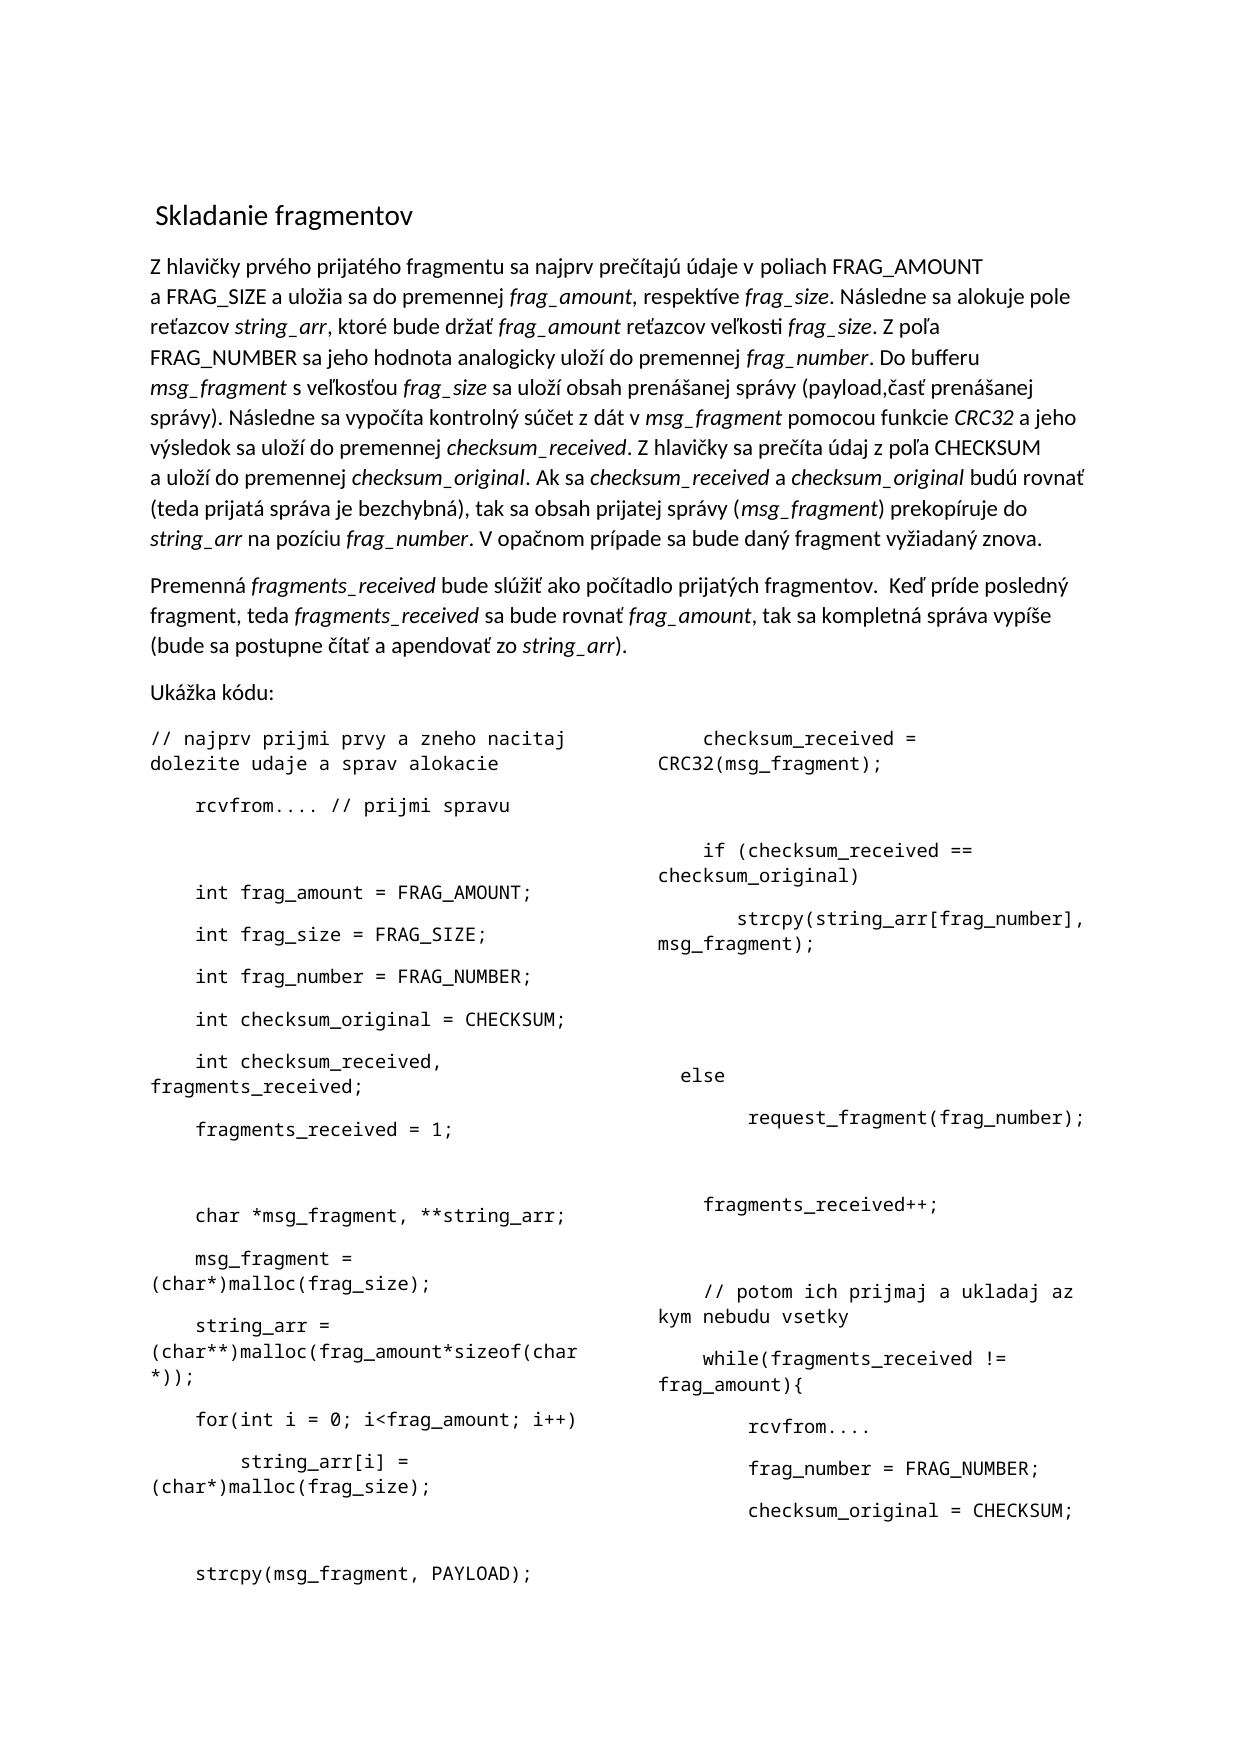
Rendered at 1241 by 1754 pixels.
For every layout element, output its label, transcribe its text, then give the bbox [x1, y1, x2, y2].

text strcpy(string_arr[frag_number], msg_fragment); [658, 905, 1090, 956]
text if (checksum_received == checksum_original) [658, 837, 1090, 888]
text else [658, 1062, 1090, 1088]
text Z hlavičky prvého prijatého fragmentu sa najprv prečítajú údaje v poliach FRAG_AMOUNT a FRAG_SIZE a uložia sa do premennej frag_amount, respektíve frag_size. Následne sa alokuje pole reťazcov string_arr, ktoré bude držať frag_amount reťazcov veľkosti frag_size. Z poľa FRAG_NUMBER sa jeho hodnota analogicky uloží do premennej frag_number. Do bufferu msg_fragment s veľkosťou frag_size sa uloží obsah prenášanej správy (payload,časť prenášanej správy). Následne sa vypočíta kontrolný súčet z dát v msg_fragment pomocou funkcie CRC32 a jeho výsledok sa uloží do premennej checksum_received. Z hlavičky sa prečíta údaj z poľa CHECKSUM a uloží do premennej checksum_original. Ak sa checksum_received a checksum_original budú rovnať (teda prijatá správa je bezchybná), tak sa obsah prijatej správy (msg_fragment) prekopíruje do string_arr na pozíciu frag_number. V opačnom prípade sa bude daný fragment vyžiadaný znova. [150, 252, 1090, 552]
text msg_fragment = (char*)malloc(frag_size); [150, 1245, 583, 1296]
text // najprv prijmi prvy a zneho nacitaj dolezite udaje a sprav alokacie [150, 725, 583, 776]
text char *msg_fragment, **string_arr; [150, 1203, 583, 1228]
text fragments_received = 1; [150, 1116, 583, 1141]
text Ukážka kódu: [150, 678, 1090, 706]
text while(fragments_received != frag_amount){ [658, 1346, 1090, 1397]
text // potom ich prijmaj a ukladaj az kym nebudu vsetky [658, 1278, 1090, 1329]
text int frag_number = FRAG_NUMBER; [150, 964, 583, 989]
text int checksum_original = CHECKSUM; [150, 1006, 583, 1032]
text fragments_received++; [658, 1191, 1090, 1217]
text int checksum_received, fragments_received; [150, 1048, 583, 1099]
text int frag_size = FRAG_SIZE; [150, 922, 583, 947]
text string_arr[i] = (char*)malloc(frag_size); [150, 1448, 583, 1499]
text checksum_received = CRC32(msg_fragment); [658, 725, 1090, 776]
text checksum_original = CHECKSUM; [658, 1498, 1090, 1523]
text Skladanie fragmentov [150, 197, 1090, 232]
text int frag_amount = FRAG_AMOUNT; [150, 879, 583, 905]
text string_arr = (char**)malloc(frag_amount*sizeof(char*)); [150, 1313, 583, 1389]
text request_fragment(frag_number); [658, 1104, 1090, 1130]
text rcvfrom.... [658, 1413, 1090, 1439]
text frag_number = FRAG_NUMBER; [658, 1456, 1090, 1481]
text Premenná fragments_received bude slúžiť ako počítadlo prijatých fragmentov. Keď príde posledný fragment, teda fragments_received sa bude rovnať frag_amount, tak sa kompletná správa vypíše (bude sa postupne čítať a apendovať zo string_arr). [150, 571, 1090, 659]
text rcvfrom.... // prijmi spravu [150, 793, 583, 818]
text for(int i = 0; i<frag_amount; i++) [150, 1406, 583, 1431]
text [150, 1561, 583, 1586]
